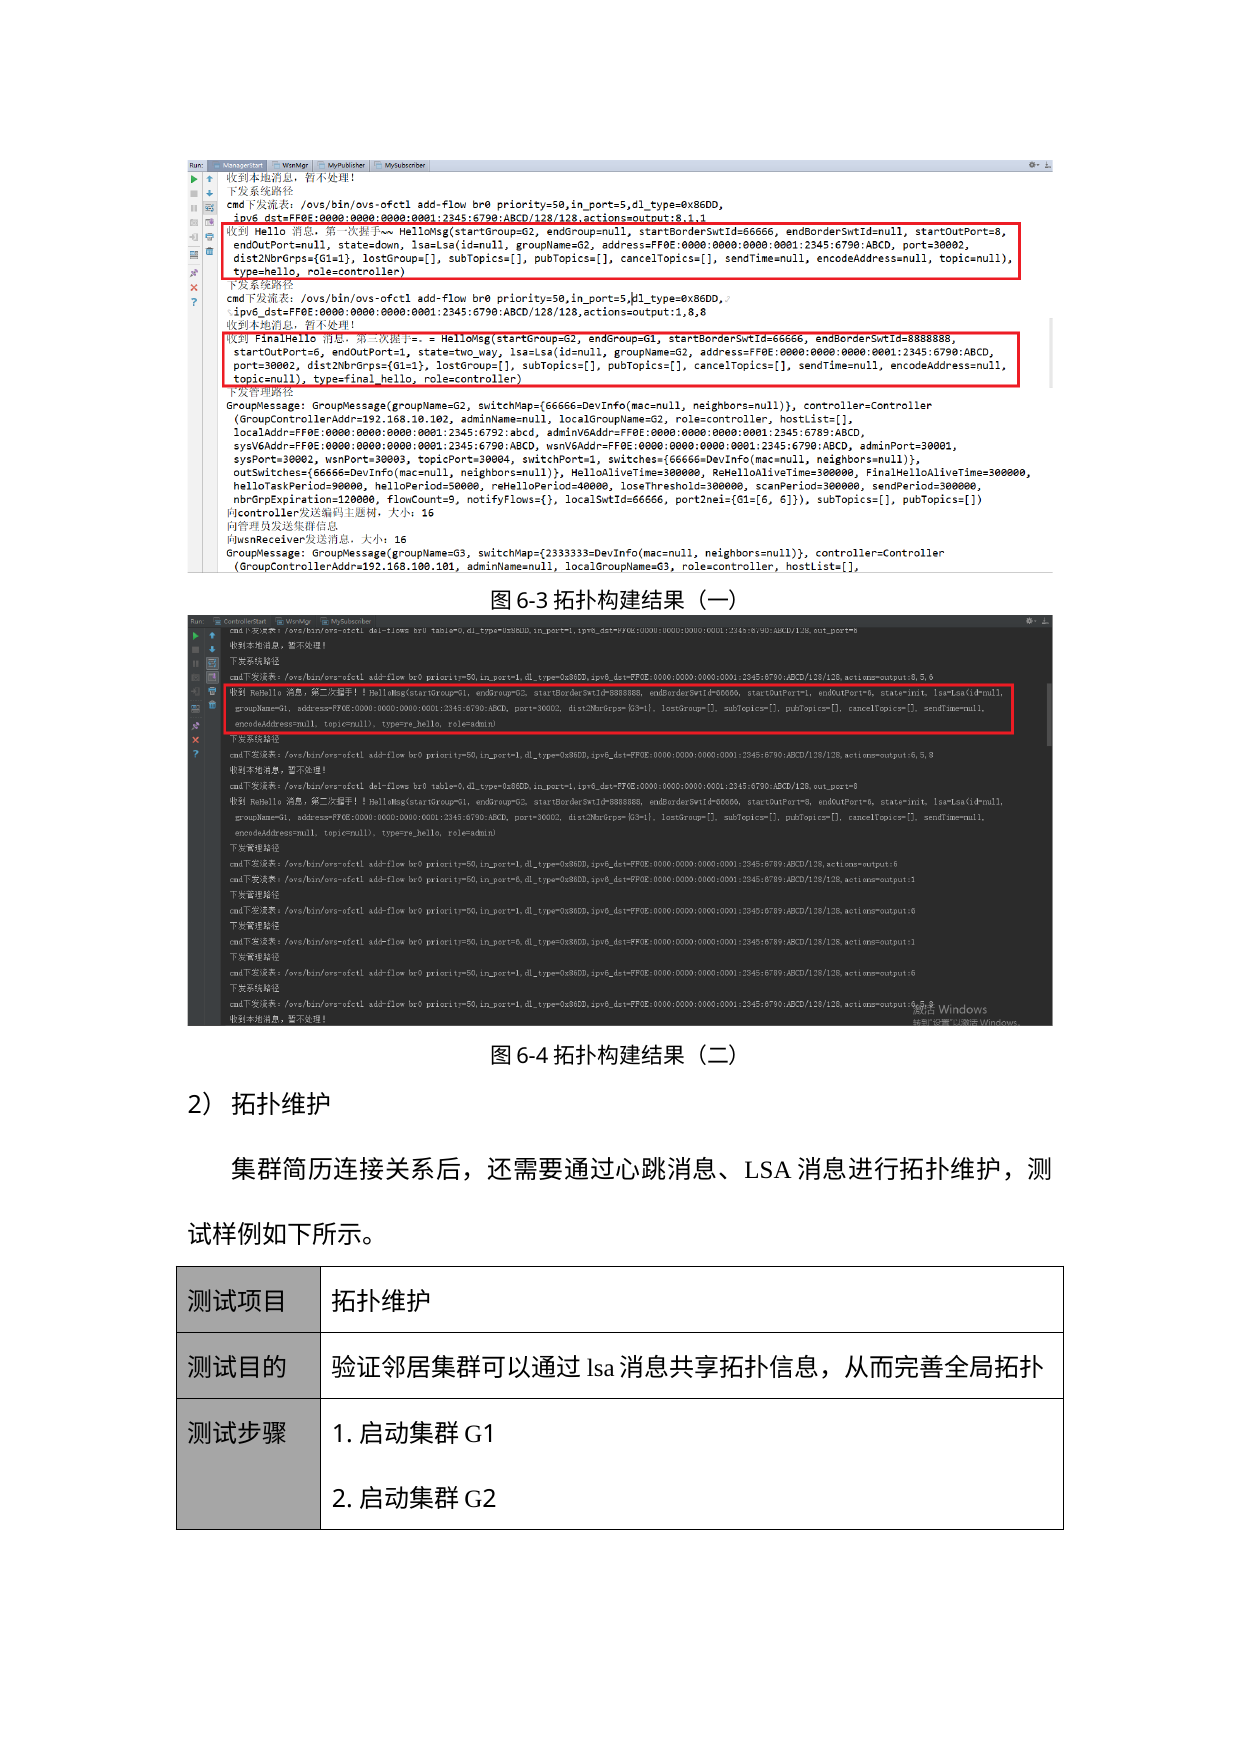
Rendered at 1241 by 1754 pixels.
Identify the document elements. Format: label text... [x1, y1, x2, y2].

table_cell 验证邻居集群可以通过lsa消息共享拓扑信息，从而完善全局拓扑 [321, 1333, 1063, 1398]
list 拓扑维护 [187, 1071, 1053, 1136]
table_header 拓扑维护 [321, 1267, 1063, 1332]
table_header 测试项目 [177, 1267, 320, 1332]
table_cell 测试步骤 [177, 1399, 320, 1529]
picture [187, 160, 1053, 573]
text 集群简历连接关系后，还需要通过心跳消息、LSA消息进行拓扑维护，测试样例如下所示。 [187, 1136, 1053, 1266]
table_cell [321, 1399, 1063, 1529]
text 图6-4 拓扑构建结果（二） [187, 1038, 1053, 1071]
picture [187, 615, 1053, 1026]
table_cell 测试目的 [177, 1333, 320, 1398]
text 图6-3 拓扑构建结果（一） [187, 583, 1053, 615]
